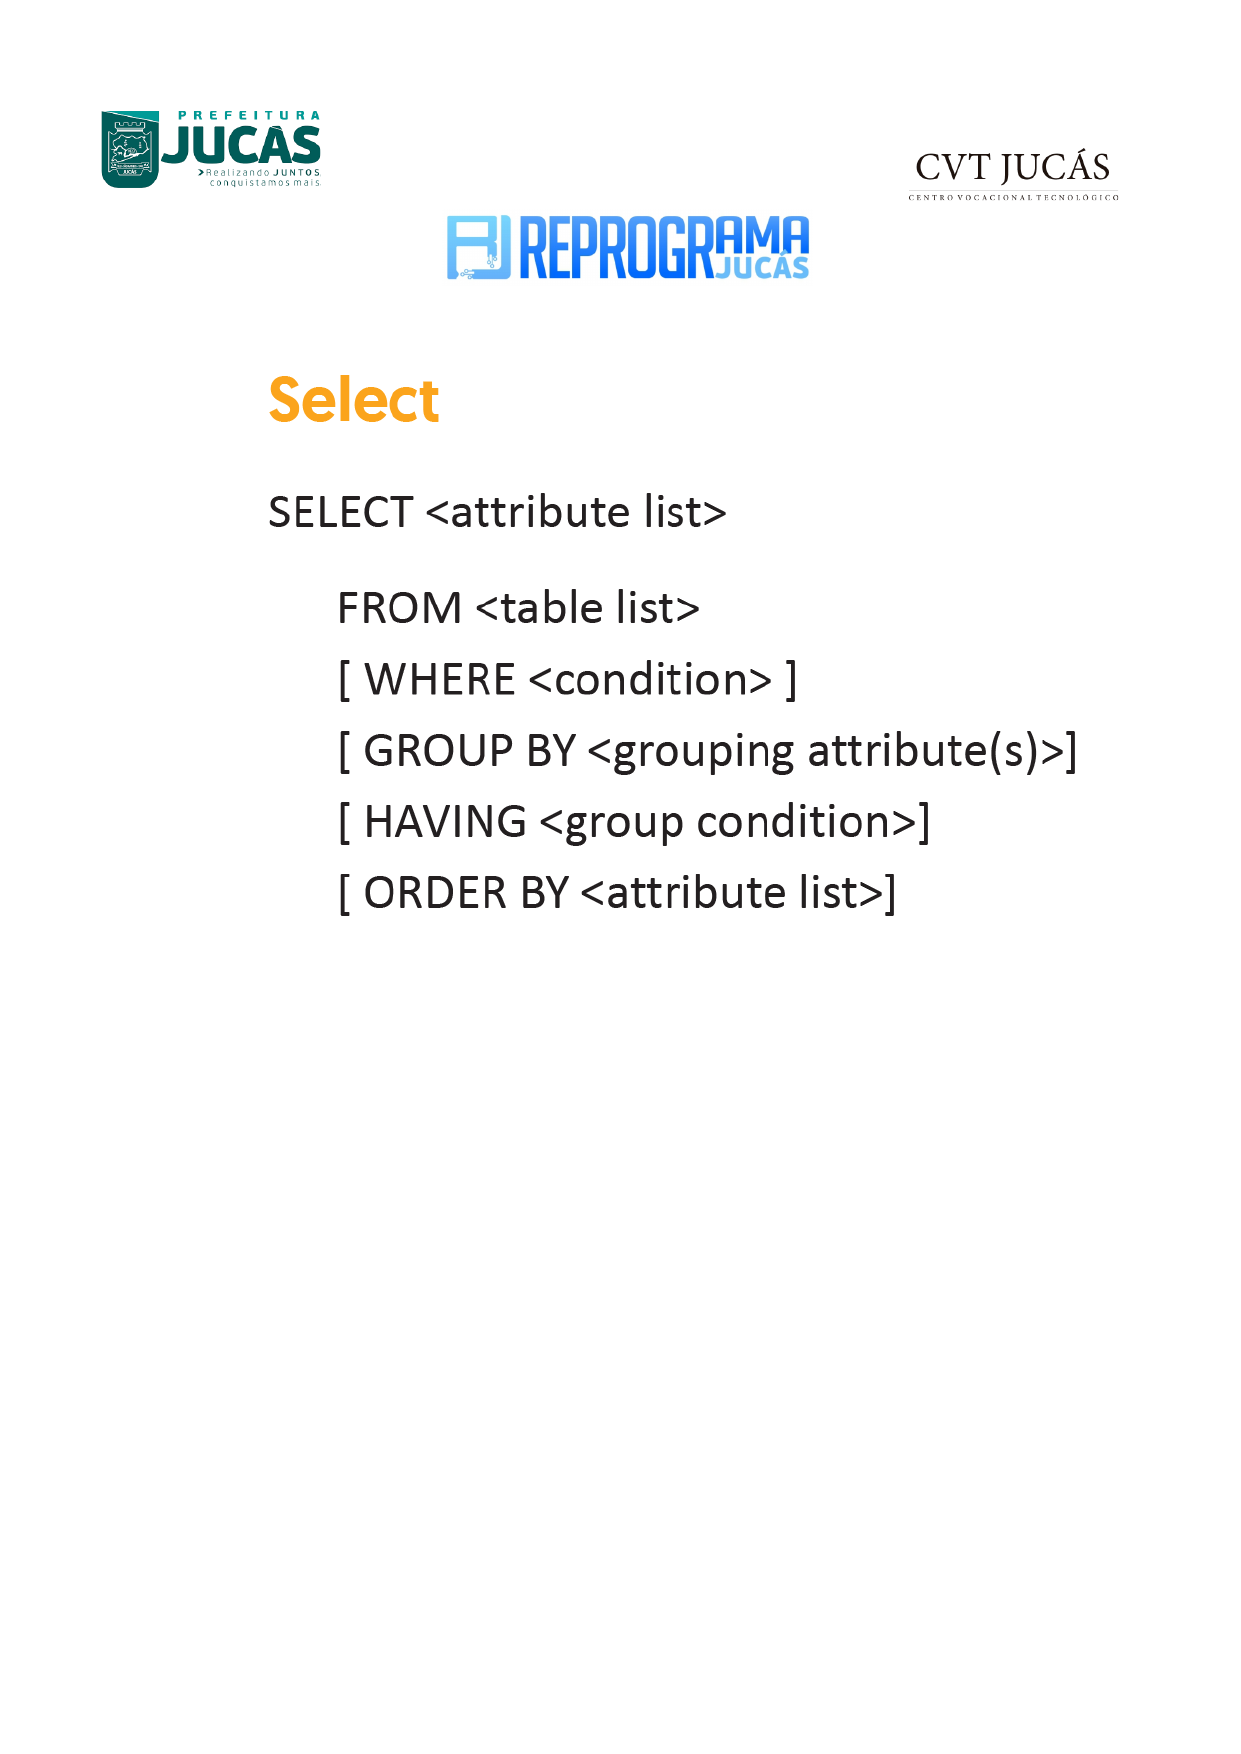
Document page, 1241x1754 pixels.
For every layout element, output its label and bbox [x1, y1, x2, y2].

picture [881, 135, 1145, 213]
picture [206, 334, 1138, 965]
picture [101, 111, 321, 188]
picture [442, 209, 813, 286]
